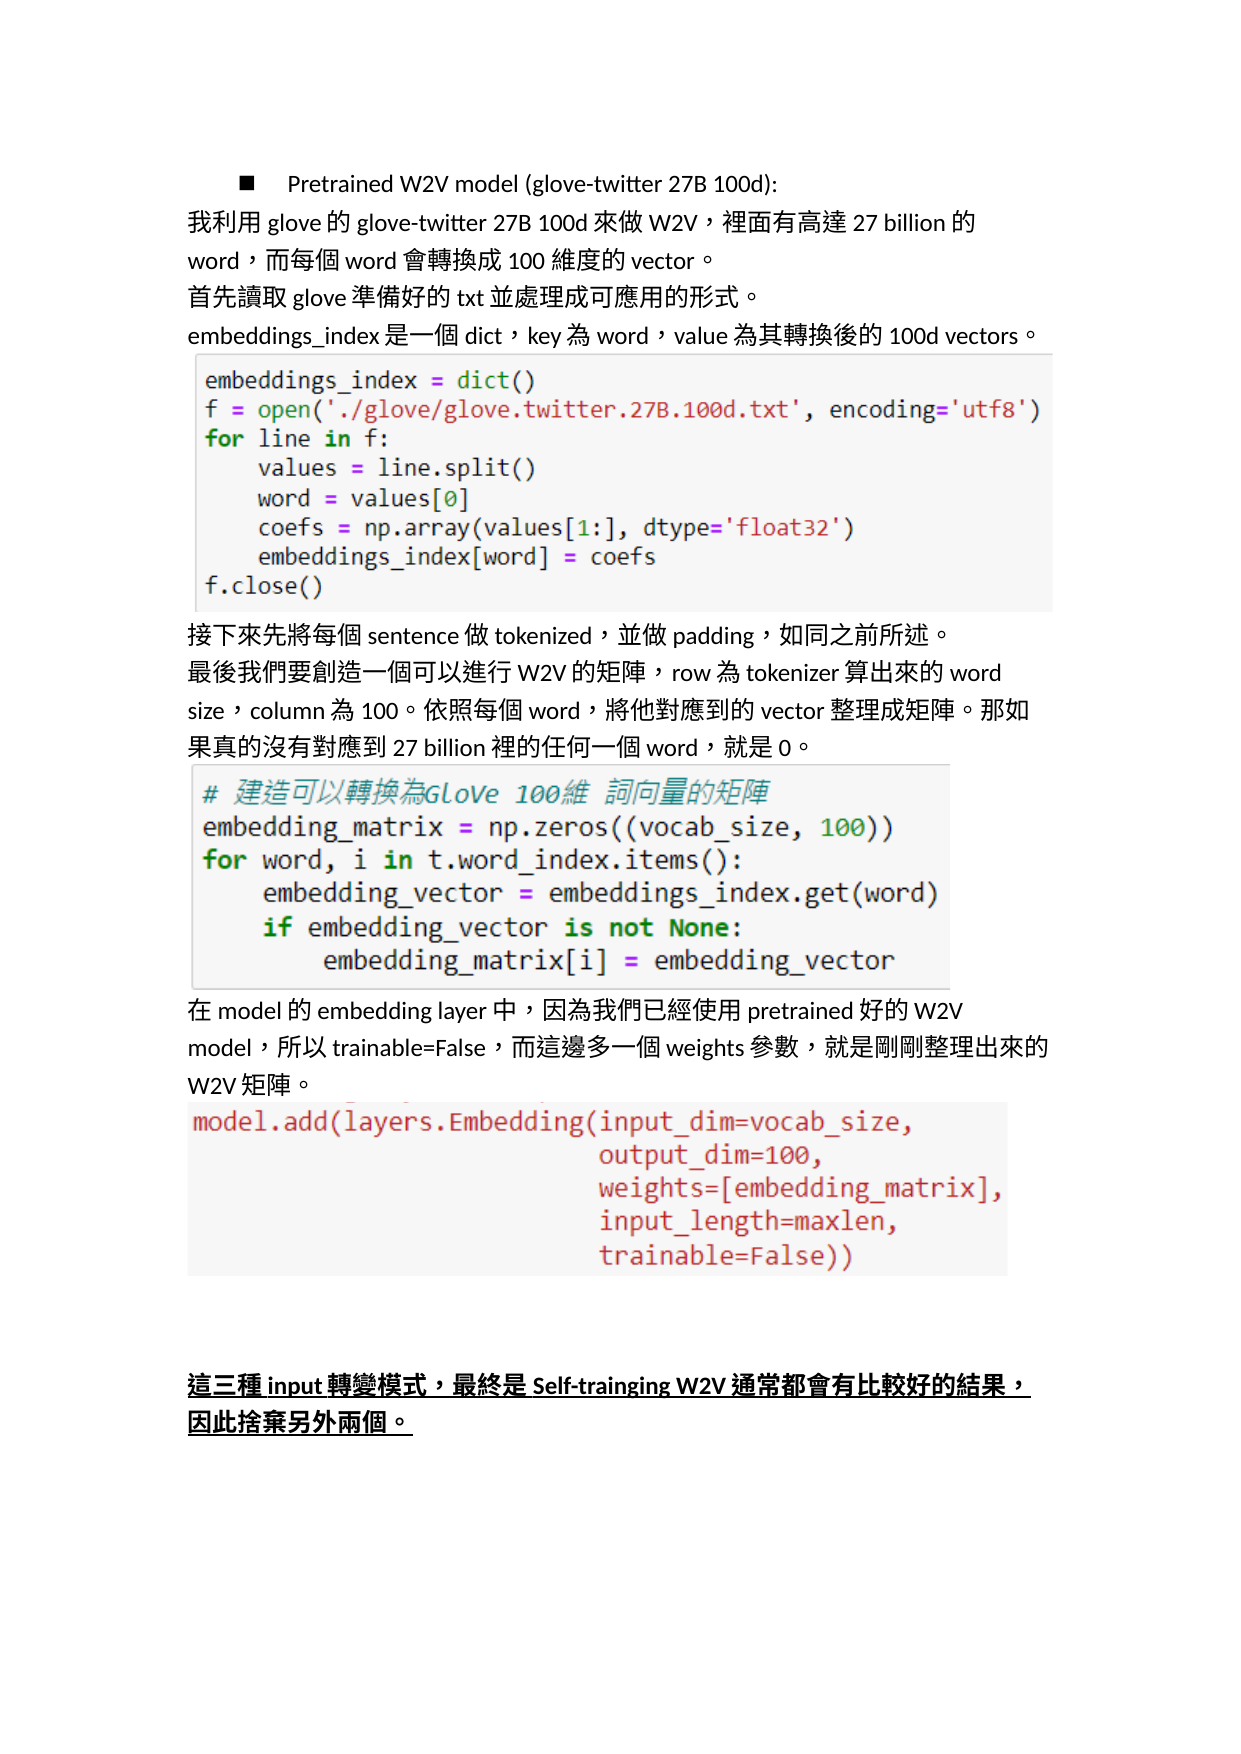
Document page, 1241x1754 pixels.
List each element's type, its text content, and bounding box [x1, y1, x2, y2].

picture [187, 1102, 1008, 1276]
list Pretrained W2V model (glove-twitter 27B 100d): [237, 164, 1053, 202]
picture [187, 352, 1053, 612]
text 在model的embedding layer中，因為我們已經使用pretrained好的W2V model，所以trainable=False，而這邊多一個weights參數，就是剛剛整理出來的W2V矩陣。 [187, 989, 1053, 1102]
text 我利用glove的glove-twitter 27B 100d來做W2V，裡面有高達27 billion的word，而每個word會轉換成100 維度的vector。 [187, 202, 1053, 277]
text 接下來先將每個sentence做tokenized，並做padding，如同之前所述。 [187, 614, 1053, 652]
text 這三種input轉變模式，最終是Self-trainging W2V通常都會有比較好的結果，因此捨棄另外兩個。 [187, 1364, 1053, 1439]
text 首先讀取glove準備好的txt並處理成可應用的形式。 [187, 277, 1053, 314]
picture [187, 764, 951, 990]
text embeddings_index是一個dict，key為word，value為其轉換後的100d vectors。 [187, 314, 1053, 352]
text 最後我們要創造一個可以進行W2V的矩陣，row為tokenizer算出來的word size，column為100。依照每個word，將他對應到的vector整理成矩陣。那如果真的沒有對應到27 billion裡的任何一個word，就是0。 [187, 652, 1053, 764]
